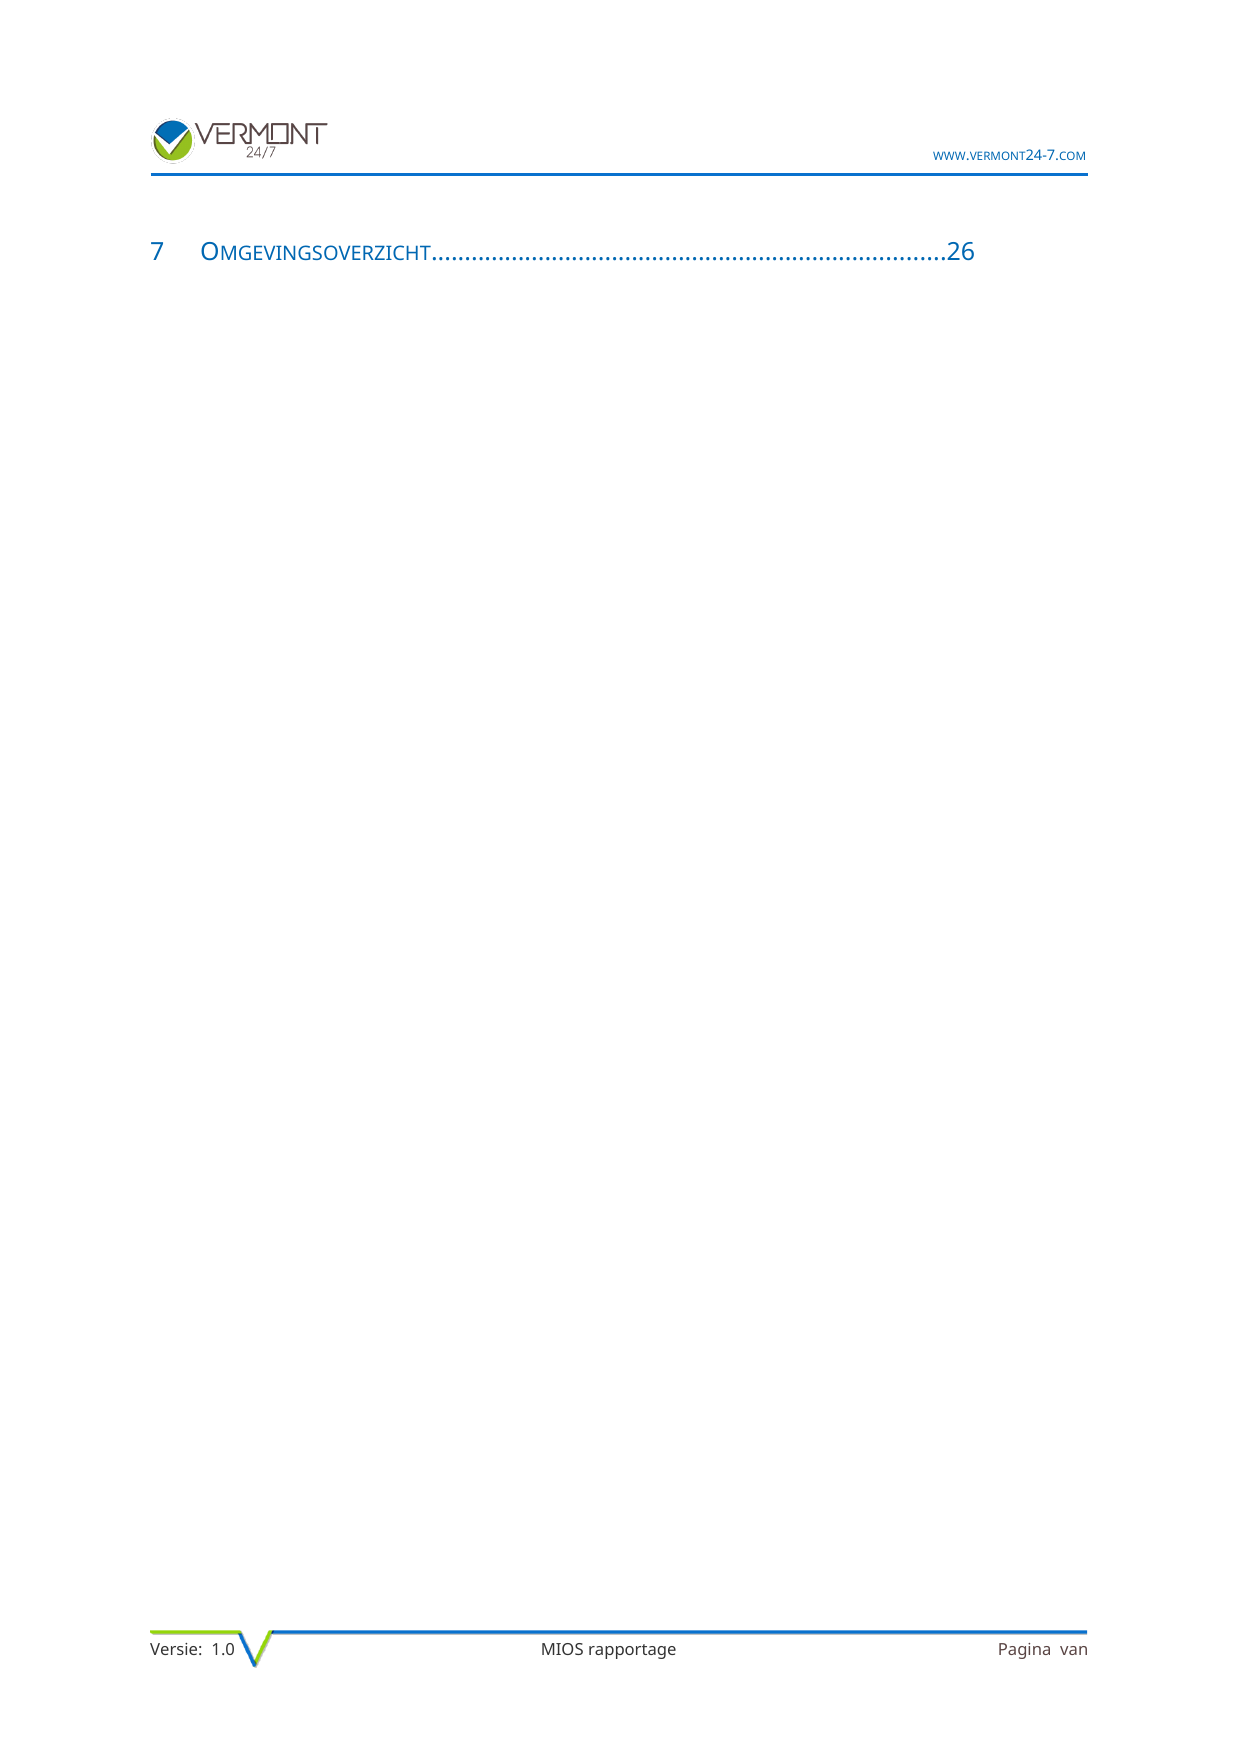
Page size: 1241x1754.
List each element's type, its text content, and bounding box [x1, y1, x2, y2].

picture [150, 117, 329, 165]
picture [150, 1628, 1088, 1668]
text 7 Omgevingsoverzicht 26 [150, 233, 1090, 267]
